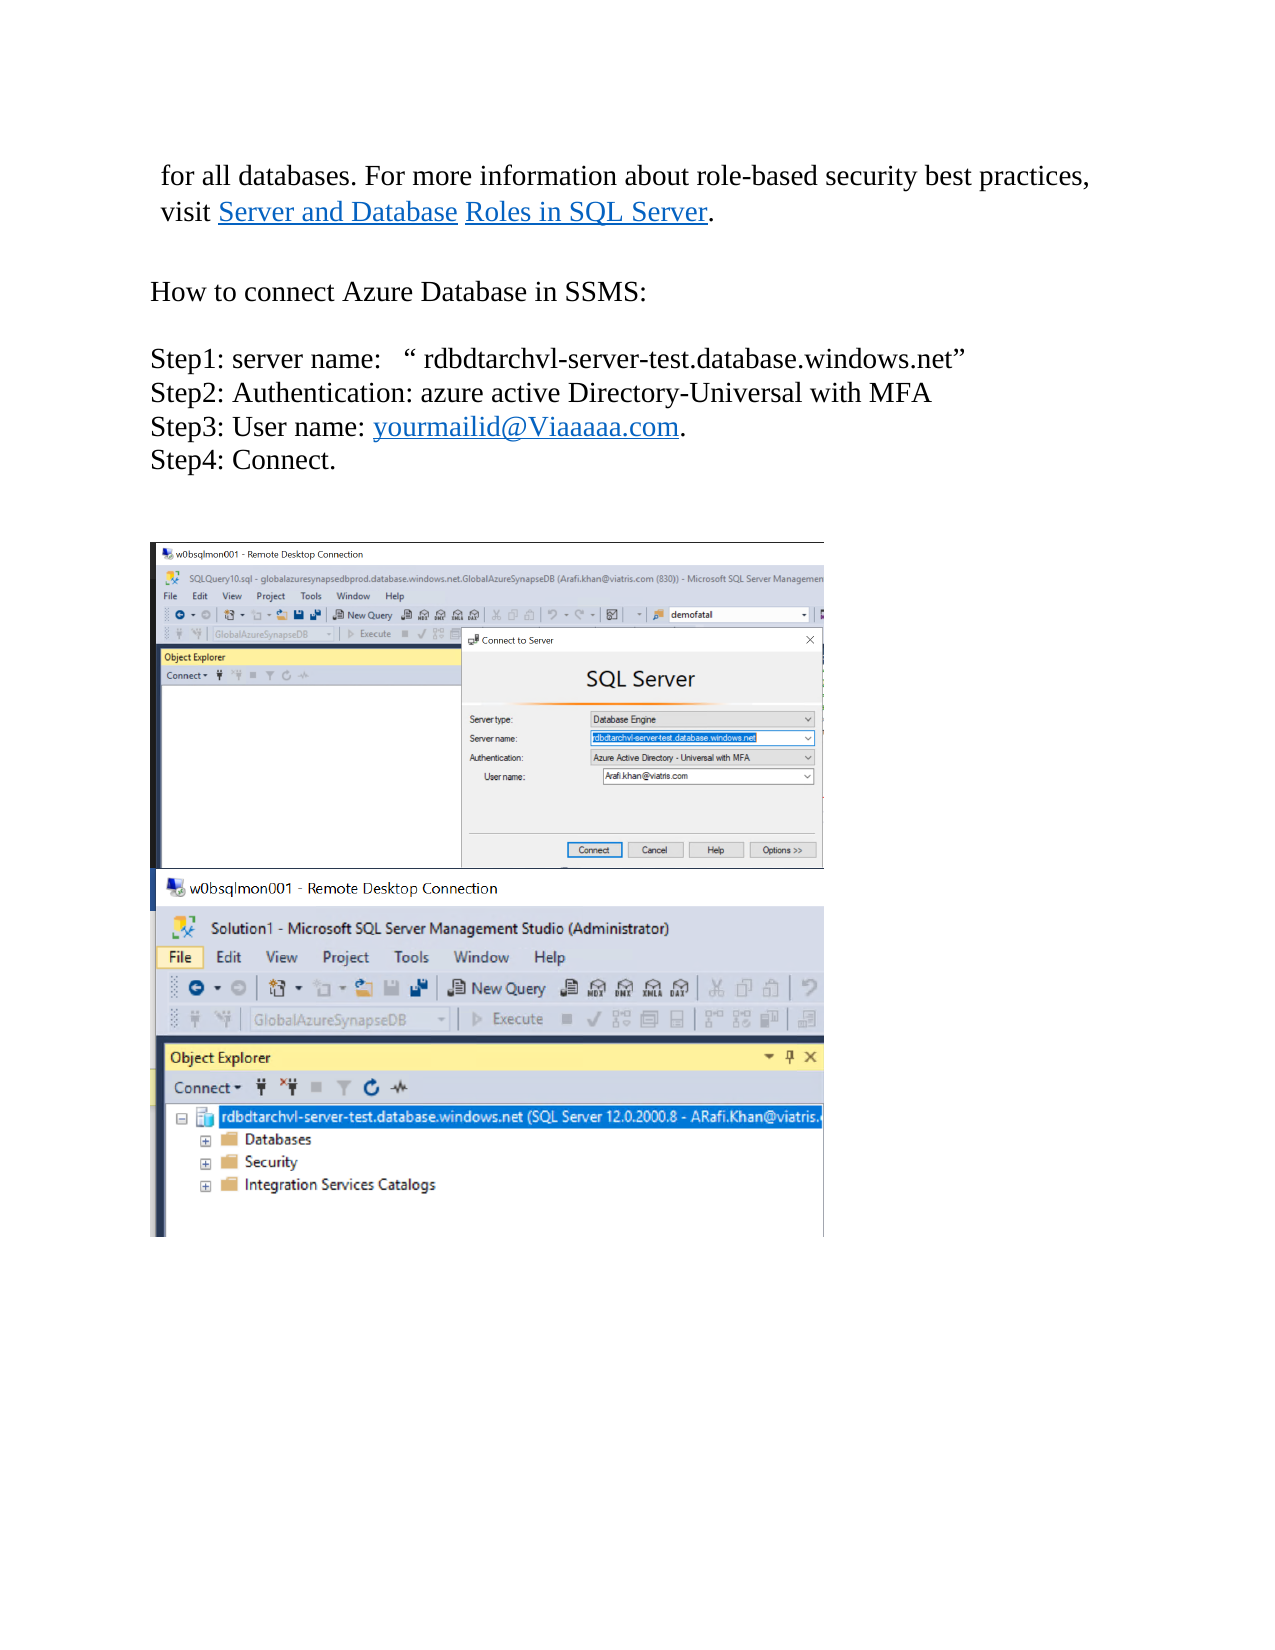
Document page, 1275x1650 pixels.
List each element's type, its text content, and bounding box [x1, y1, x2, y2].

text How to connect Azure Database in SSMS: [150, 274, 1125, 308]
picture [150, 542, 824, 1237]
text for all databases. For more information about role-based security best practices, visit Server and Database Roles in SQL Server. [160, 158, 1109, 228]
text Step1: server name: “ rdbdtarchvl-server-test.database.windows.net” [150, 342, 1125, 375]
text Step3: User name: yourmailid@Viaaaaa.com. [150, 409, 1125, 442]
text Step4: Connect. [150, 442, 1125, 476]
text Step2: Authentication: azure active Directory-Universal with MFA [150, 375, 1125, 409]
